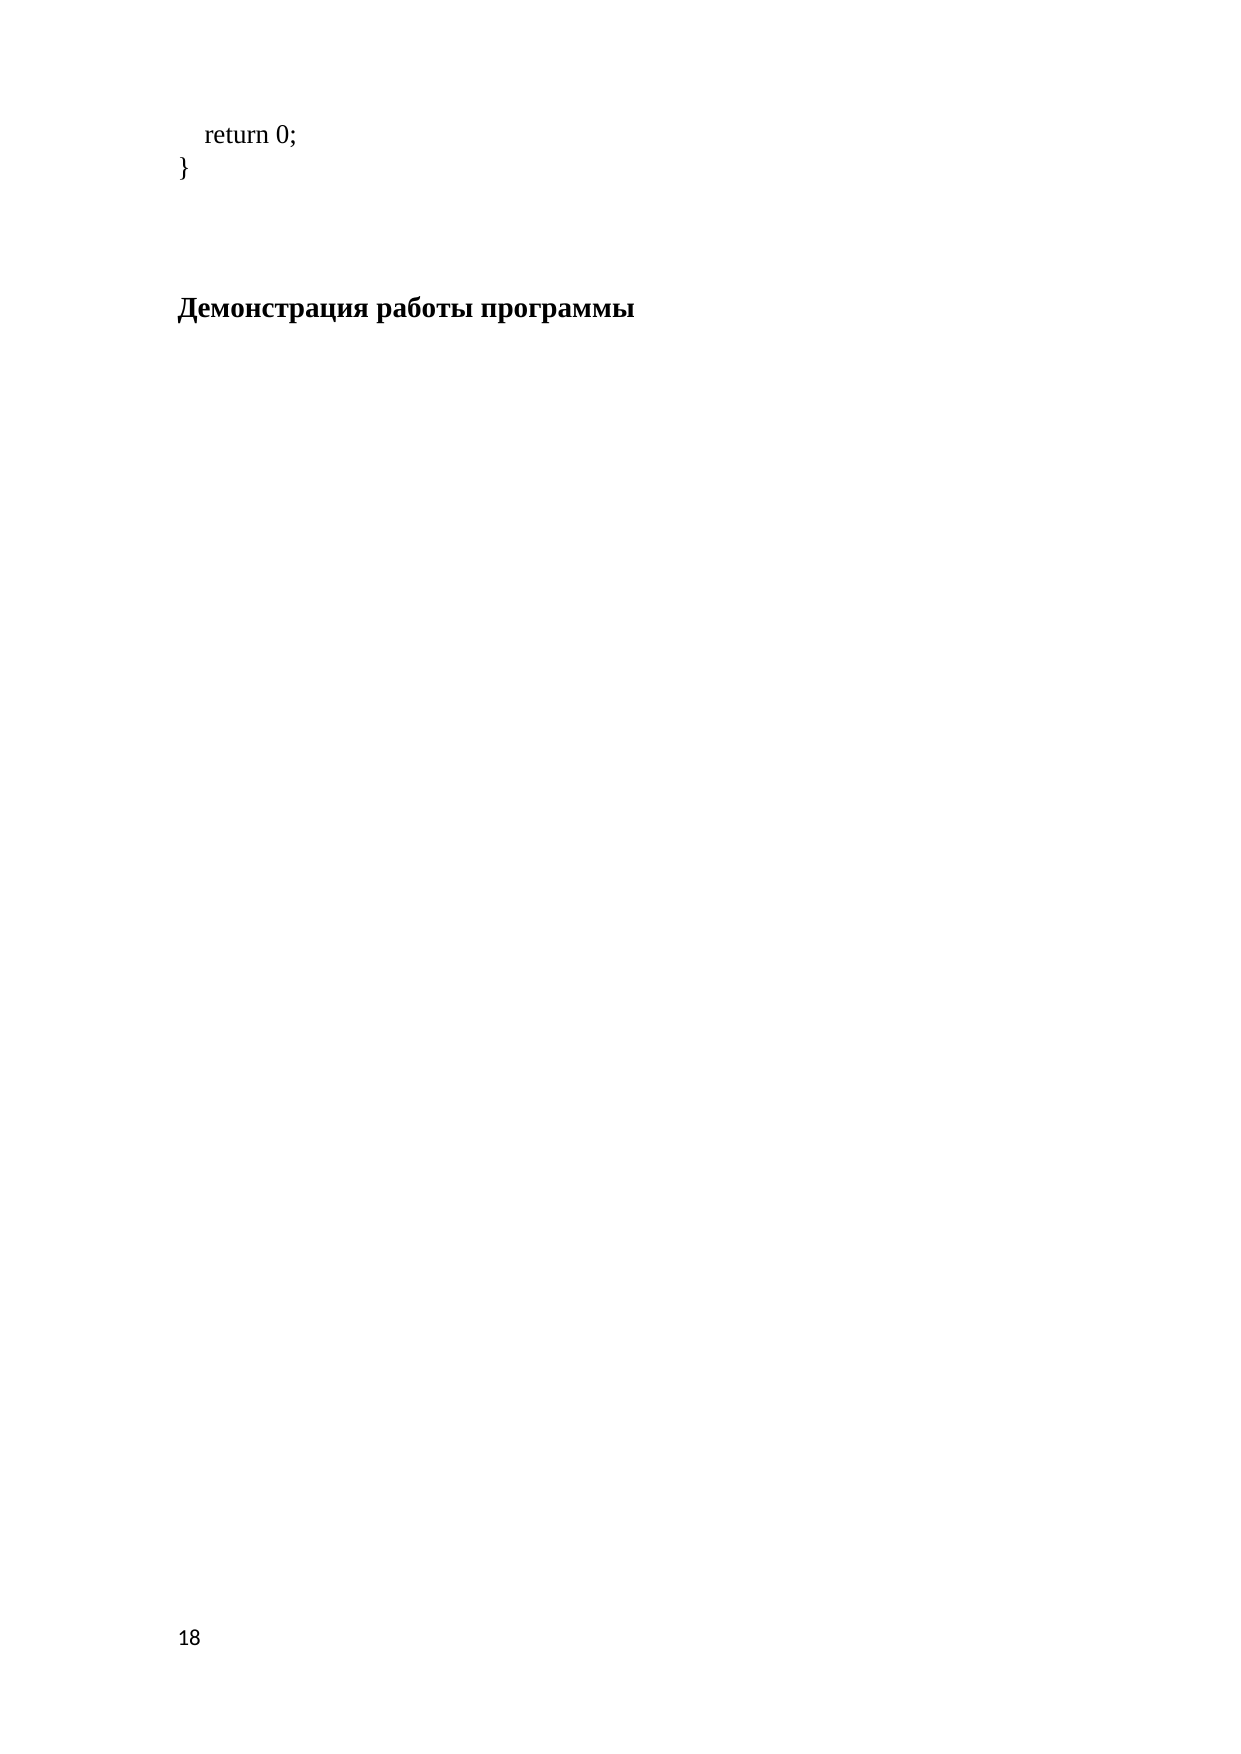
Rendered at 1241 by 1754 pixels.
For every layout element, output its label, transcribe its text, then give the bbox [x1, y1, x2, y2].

text } [177, 151, 1152, 182]
text return 0; [177, 118, 1152, 149]
text Демонстрация работы программы [177, 290, 1152, 359]
